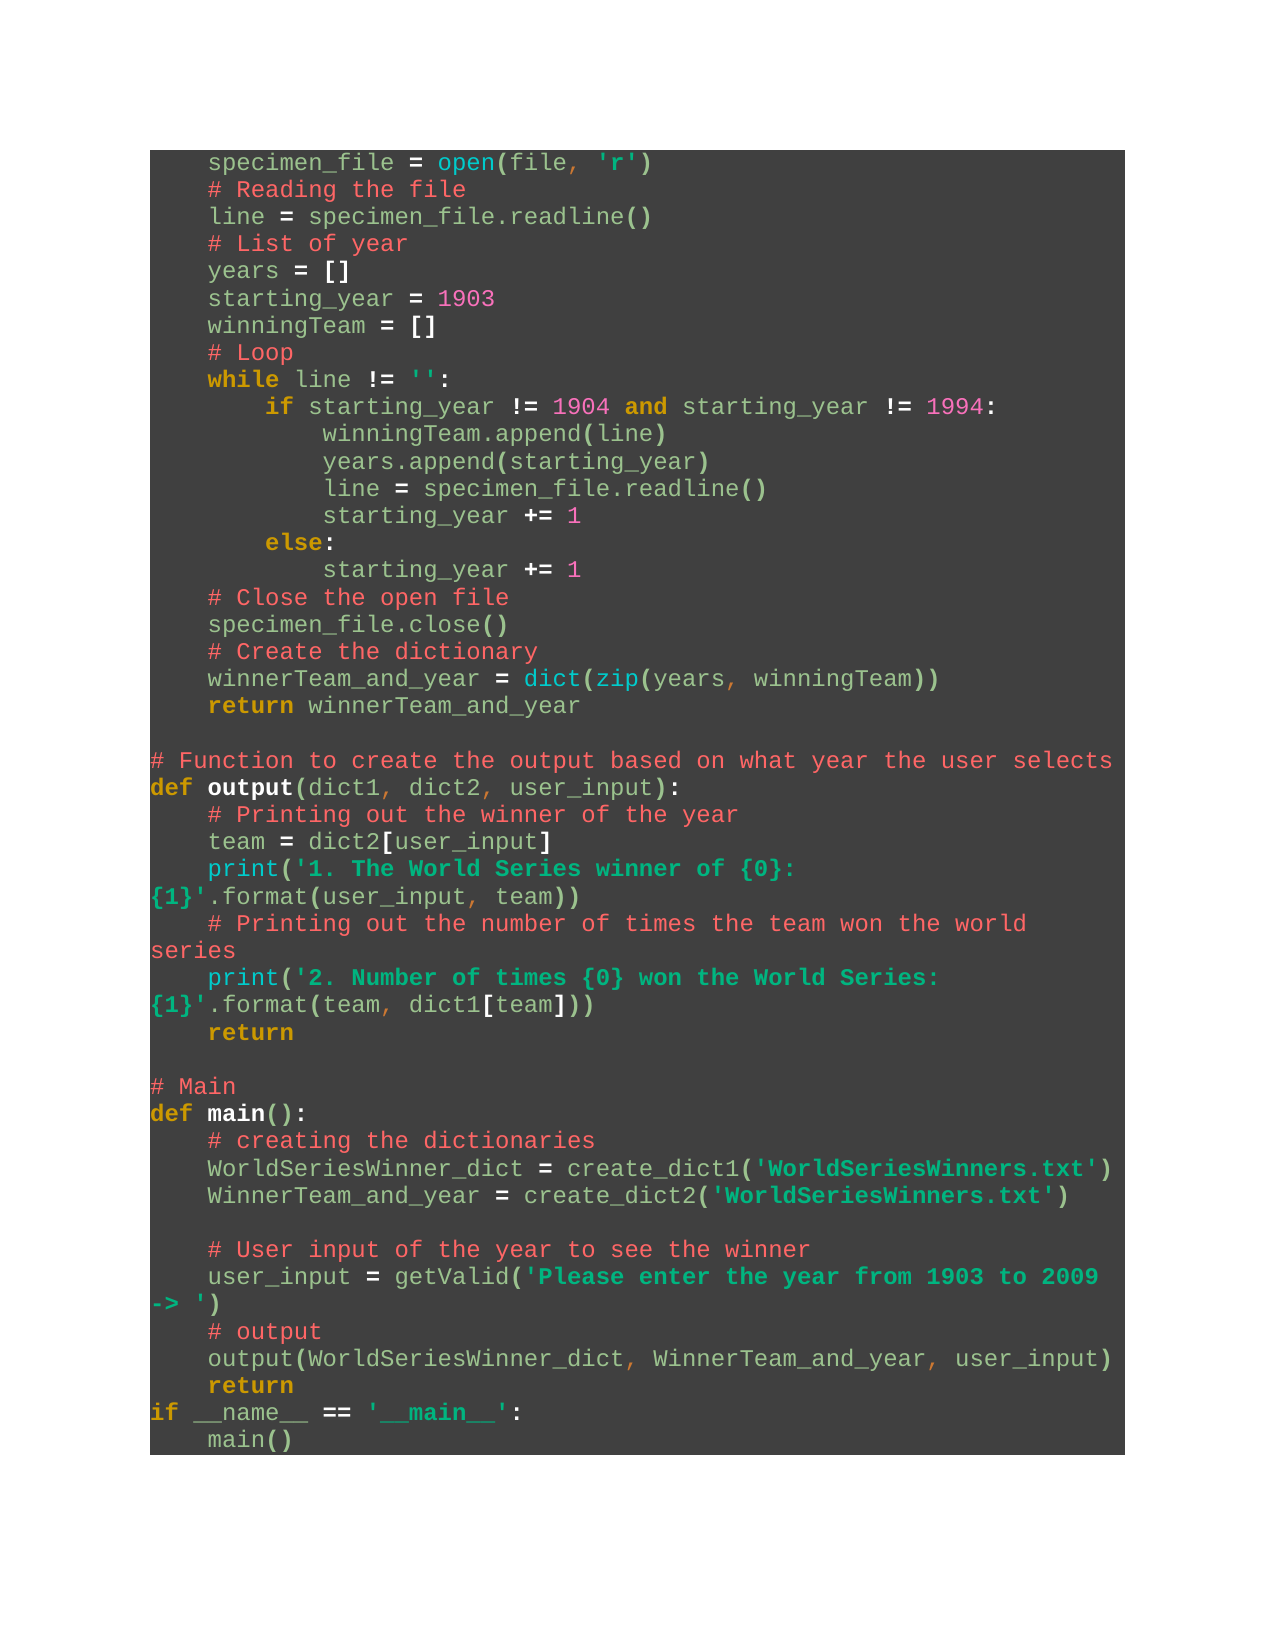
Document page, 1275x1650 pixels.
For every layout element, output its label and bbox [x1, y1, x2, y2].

text [150, 150, 1125, 1455]
